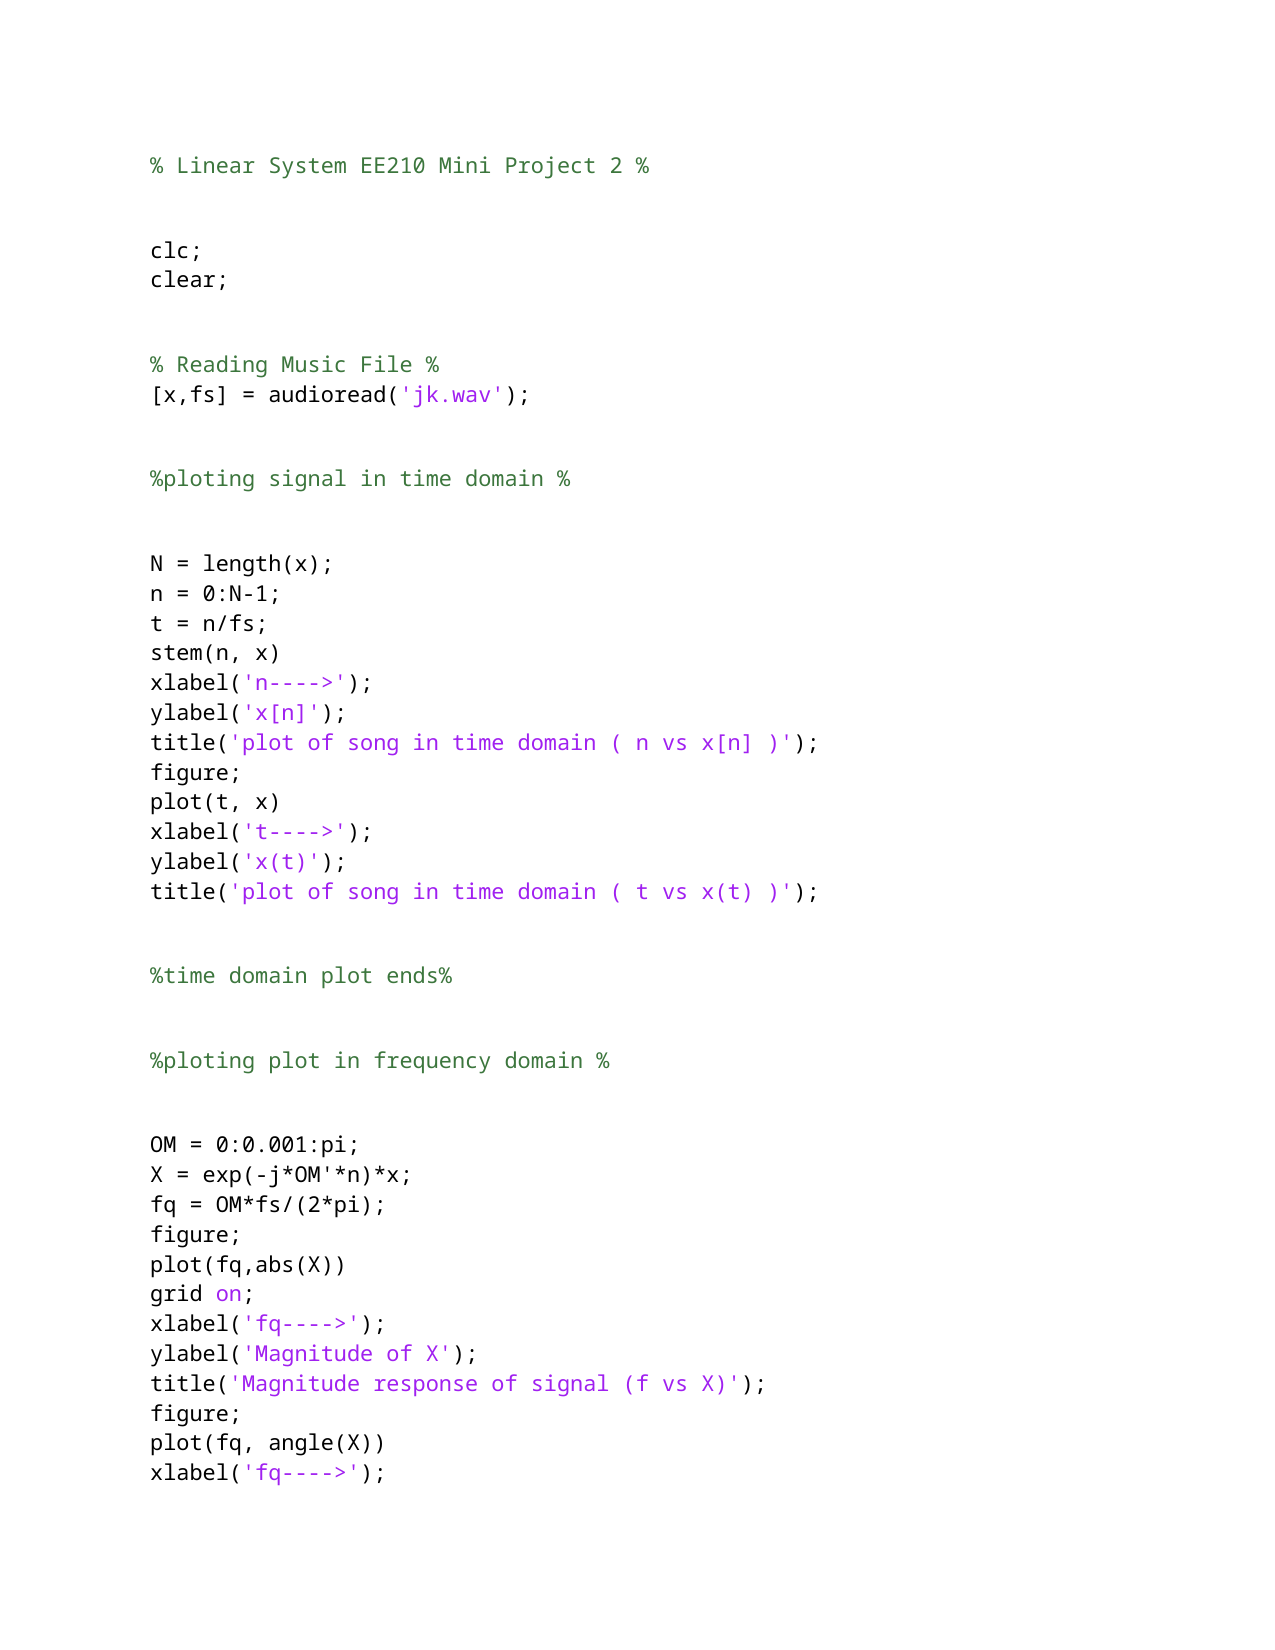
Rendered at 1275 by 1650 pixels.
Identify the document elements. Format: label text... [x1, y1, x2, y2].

text title('plot of song in time domain ( t vs x(t) )'); [150, 876, 1125, 905]
text figure; [150, 1397, 1125, 1427]
text % Reading Music File % [150, 349, 1125, 379]
text [x,fs] = audioread('jk.wav'); [150, 379, 1125, 408]
text title('Magnitude response of signal (f vs X)'); [150, 1368, 1125, 1397]
text fq = OM*fs/(2*pi); [150, 1189, 1125, 1219]
text ylabel('x[n]'); [150, 697, 1125, 727]
text OM = 0:0.001:pi; [150, 1129, 1125, 1159]
text xlabel('t---->'); [150, 816, 1125, 846]
text plot(t, x) [150, 786, 1125, 816]
text %ploting signal in time domain % [150, 463, 1125, 493]
text figure; [150, 1219, 1125, 1248]
text clear; [150, 264, 1125, 294]
text clc; [150, 234, 1125, 264]
text grid on; [150, 1278, 1125, 1308]
text xlabel('n---->'); [150, 667, 1125, 697]
text X = exp(-j*OM'*n)*x; [150, 1159, 1125, 1189]
text %ploting plot in frequency domain % [150, 1045, 1125, 1074]
text xlabel('fq---->'); [150, 1308, 1125, 1338]
text ylabel('Magnitude of X'); [150, 1338, 1125, 1368]
text % Linear System EE210 Mini Project 2 % [150, 150, 1125, 180]
text t = n/fs; [150, 607, 1125, 637]
text N = length(x); [150, 548, 1125, 578]
text n = 0:N-1; [150, 578, 1125, 607]
text plot(fq,abs(X)) [150, 1248, 1125, 1278]
text %time domain plot ends% [150, 960, 1125, 990]
text plot(fq, angle(X)) [150, 1427, 1125, 1457]
text stem(n, x) [150, 637, 1125, 667]
text ylabel('x(t)'); [150, 846, 1125, 876]
text xlabel('fq---->'); [150, 1457, 1125, 1487]
text title('plot of song in time domain ( n vs x[n] )'); [150, 727, 1125, 756]
text figure; [150, 756, 1125, 786]
